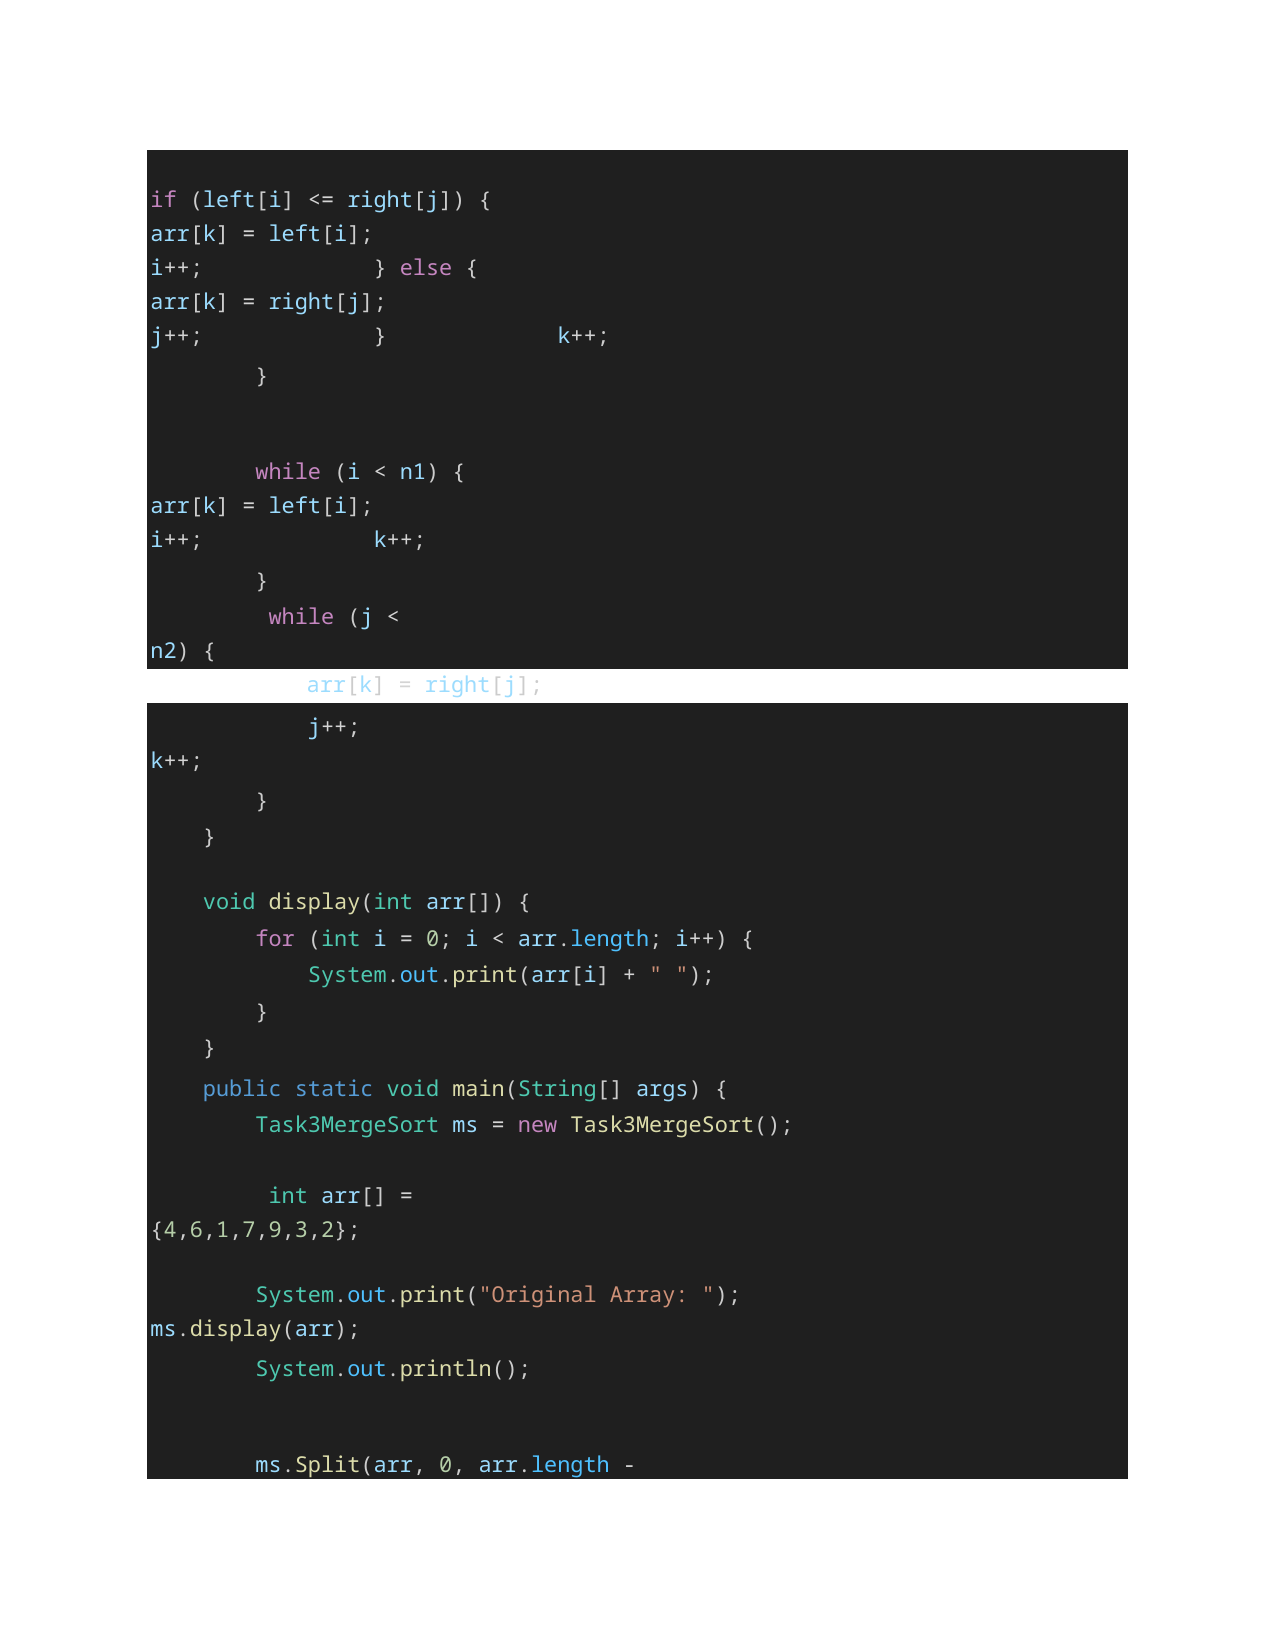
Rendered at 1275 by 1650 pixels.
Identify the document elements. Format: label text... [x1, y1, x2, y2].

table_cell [147, 150, 1128, 669]
text arr[k] = right[j]; [162, 669, 1127, 699]
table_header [147, 703, 1128, 1479]
